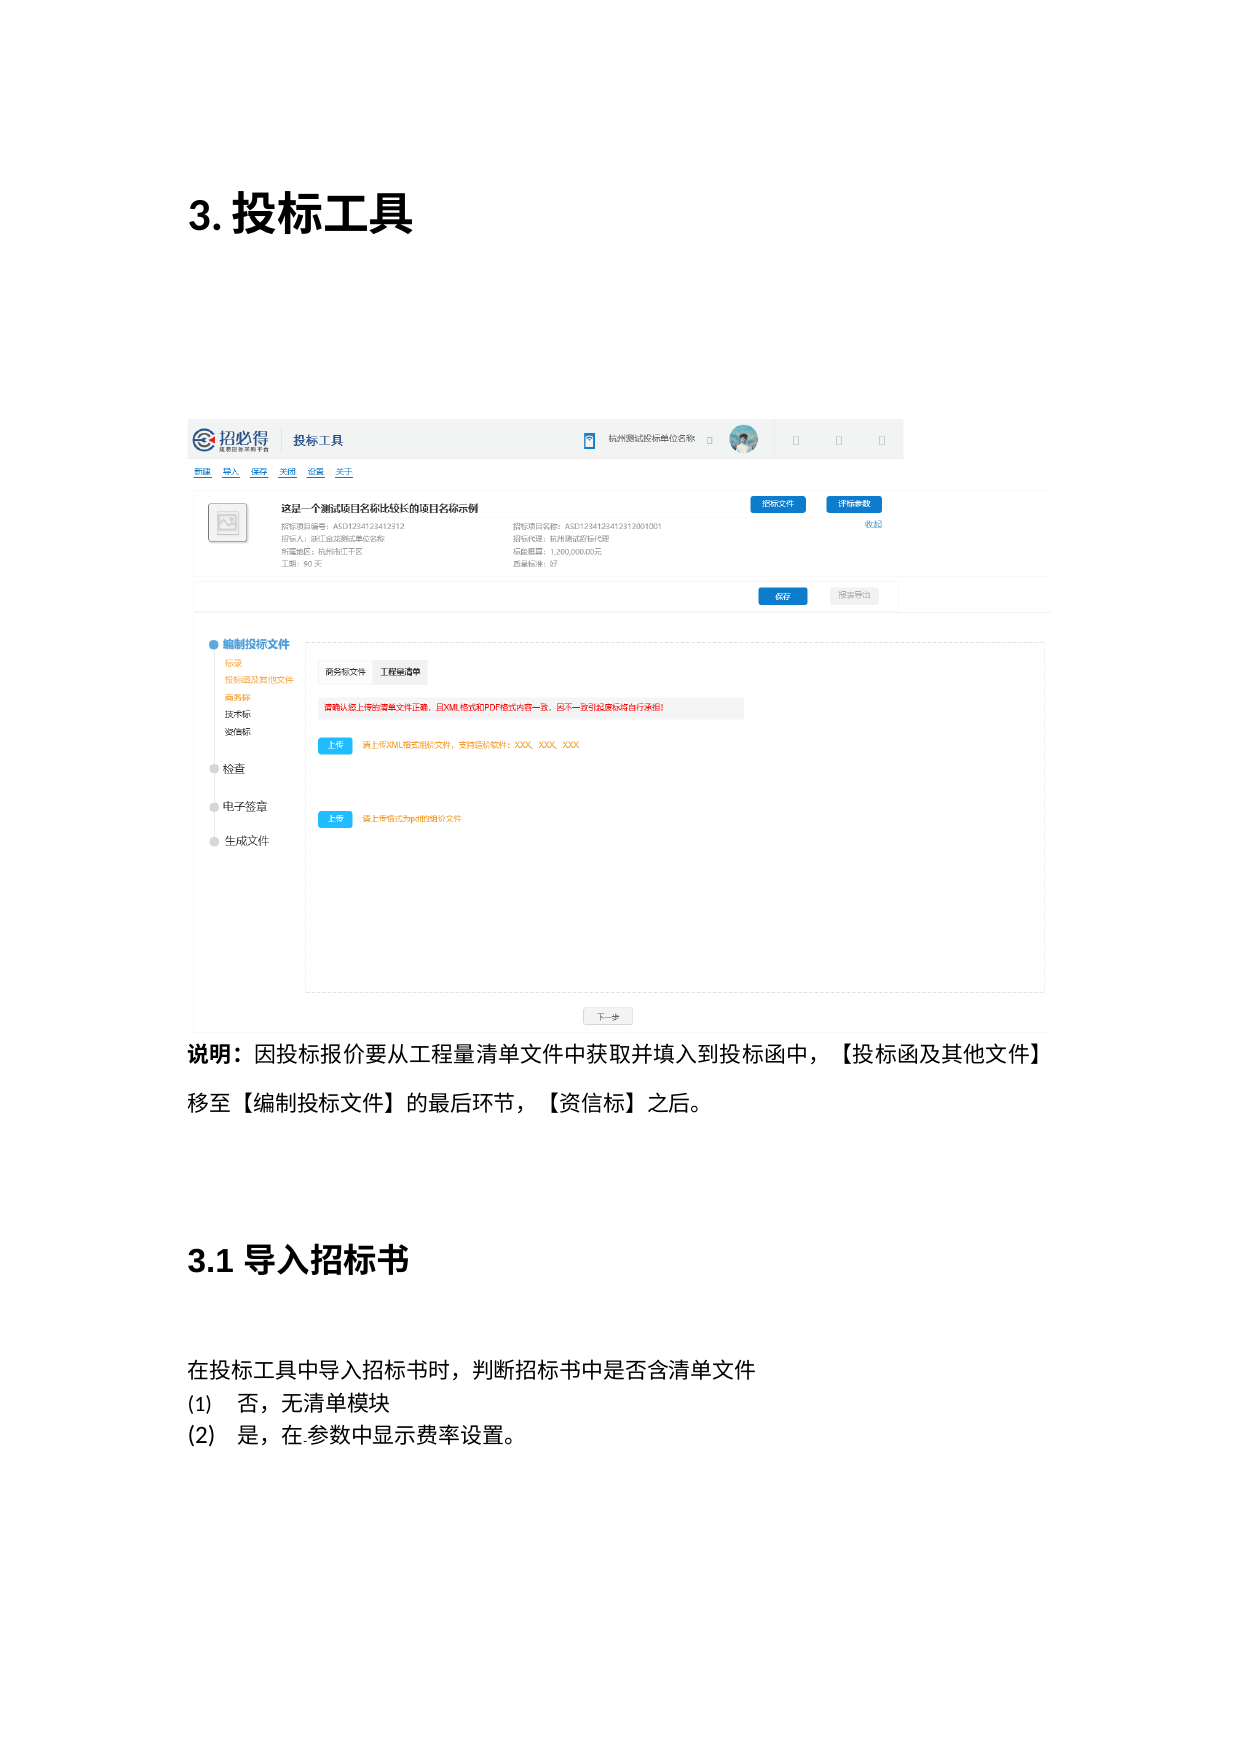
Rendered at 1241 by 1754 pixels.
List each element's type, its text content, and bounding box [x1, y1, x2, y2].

text 在投标工具中导入招标书时，判断招标书中是否含清单文件 [187, 1353, 1053, 1385]
list 否，无清单模块 [187, 1385, 1053, 1418]
subtitle 3.1 导入招标书 [187, 1226, 1053, 1291]
text 说明：因投标报价要从工程量清单文件中获取并填入到投标函中，【投标函及其他文件】移至【编制投标文件】的最后环节，【资信标】之后。 [187, 1037, 1053, 1118]
subtitle 投标工具 [187, 162, 1053, 259]
picture [187, 419, 1052, 1033]
list 是，在-参数中显示费率设置。 [187, 1418, 1053, 1450]
